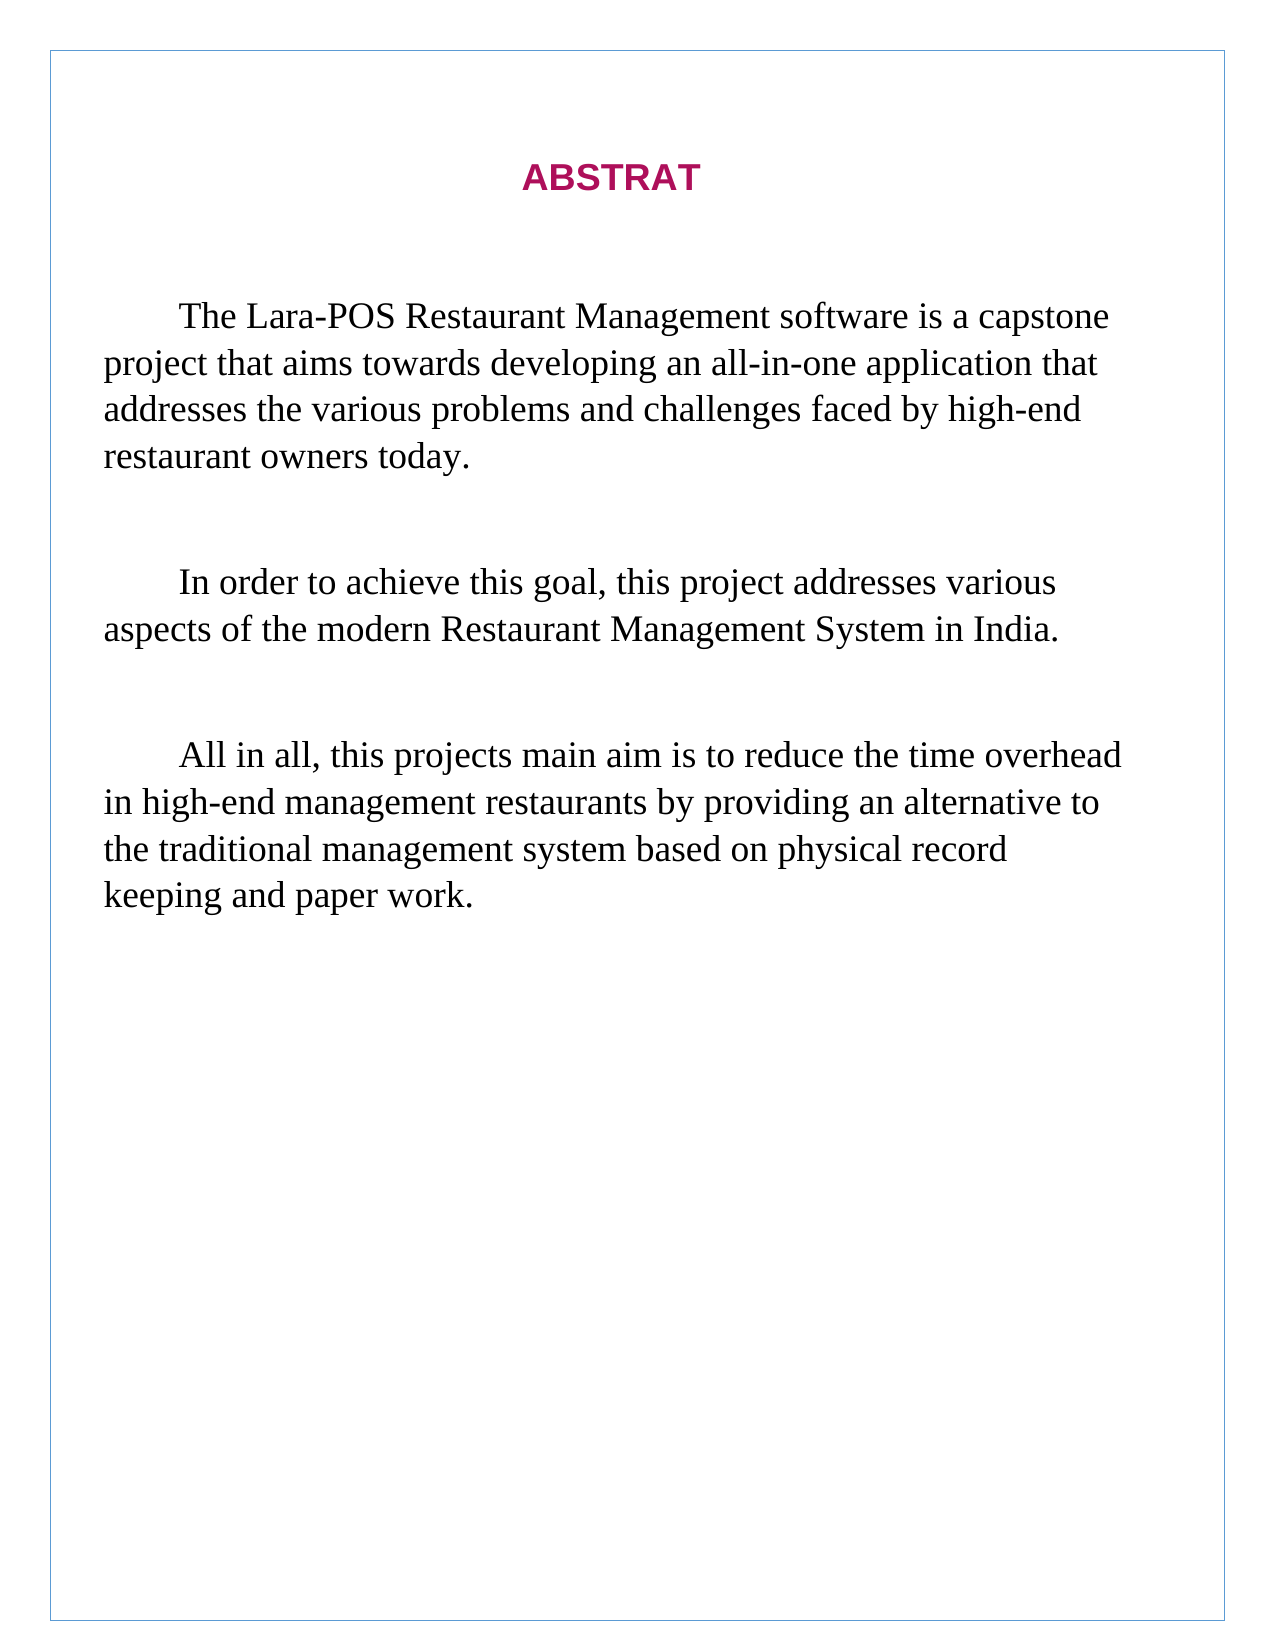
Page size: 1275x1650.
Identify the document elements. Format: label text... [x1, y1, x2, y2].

text ABSTRAT [484, 155, 738, 198]
text The Lara-POS Restaurant Management software is a capstone project that aims towards developing an all-in-one application that addresses the various problems and challenges faced by high-end restaurant owners today. [103, 294, 1131, 476]
text In order to achieve this goal, this project addresses various aspects of the modern Restaurant Management System in India. [103, 560, 1131, 649]
text All in all, this projects main aim is to reduce the time overhead in high-end management restaurants by providing an alternative to the traditional management system based on physical record keeping and paper work. [103, 733, 1131, 916]
